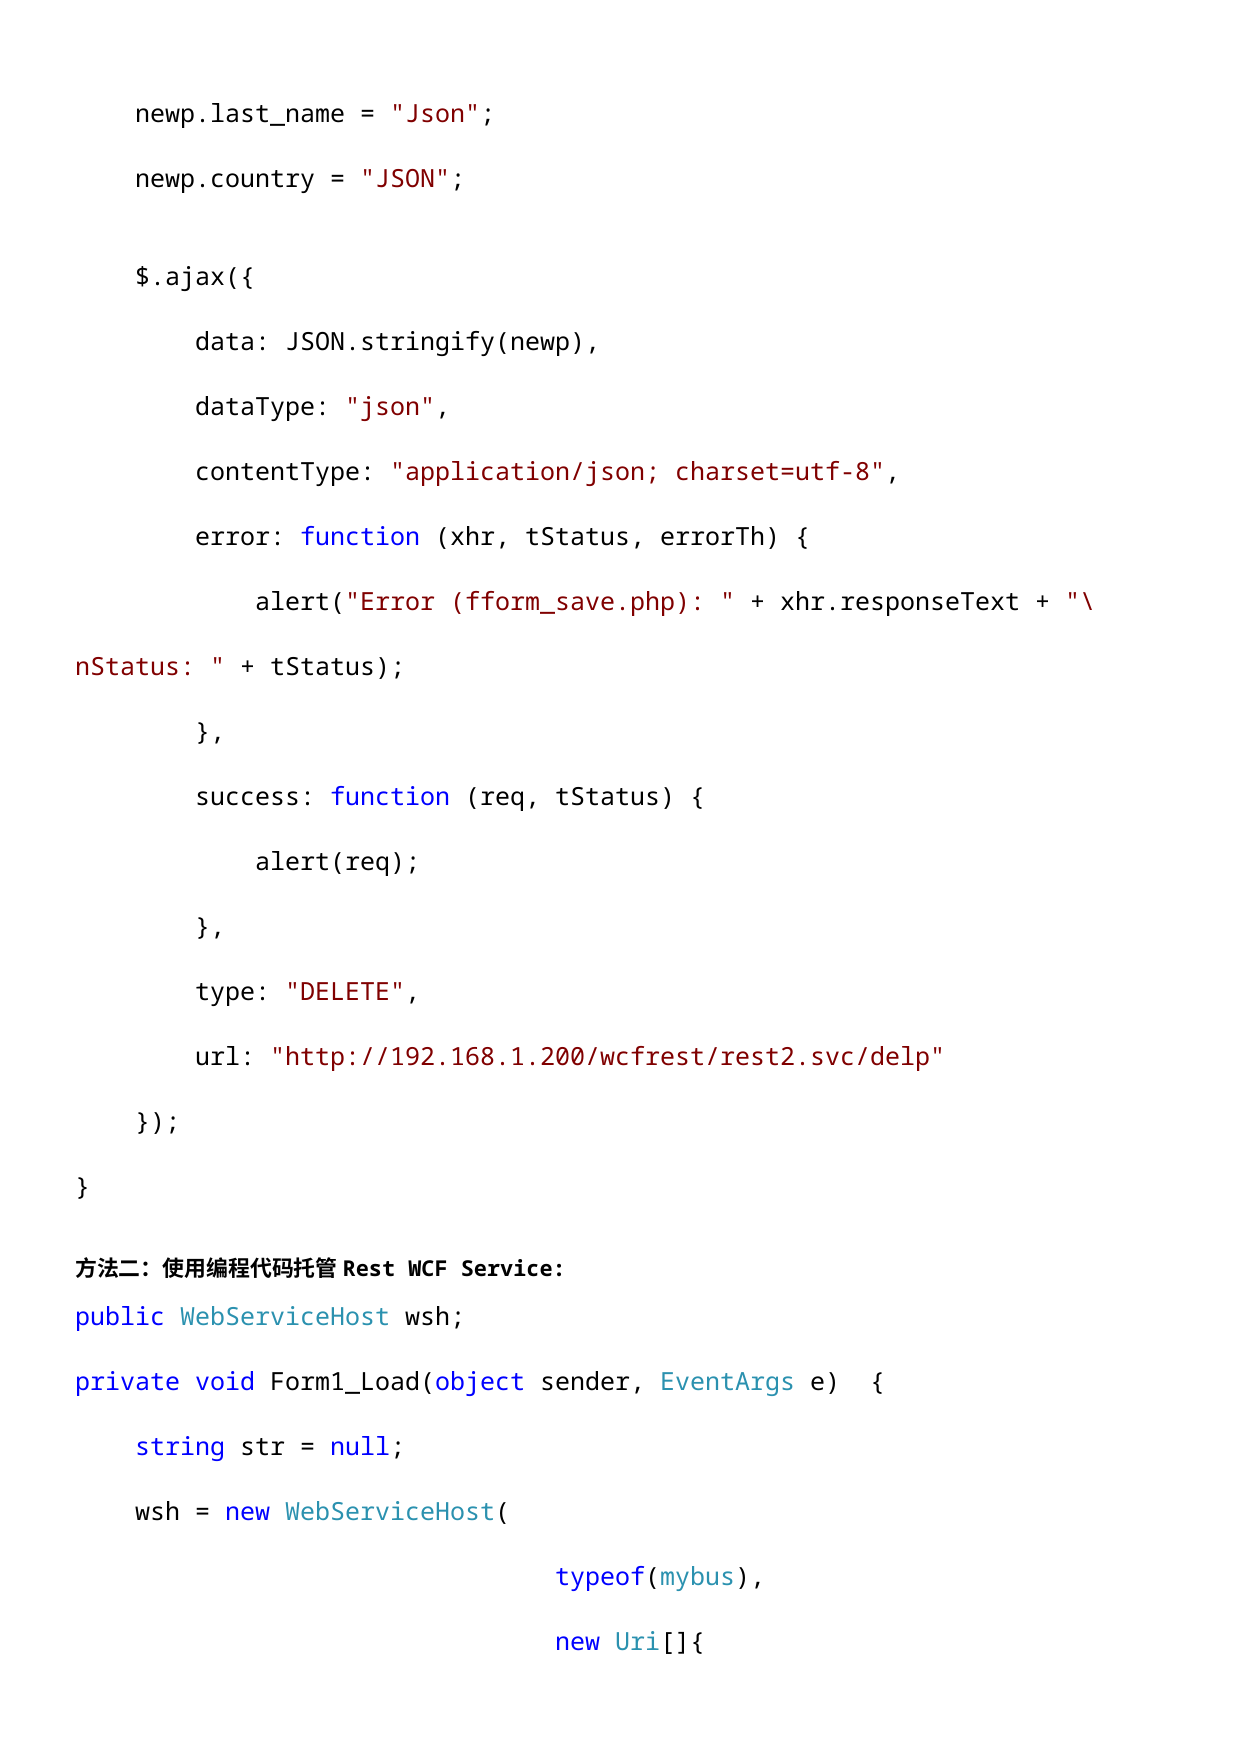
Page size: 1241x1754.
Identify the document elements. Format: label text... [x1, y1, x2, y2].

text contentType: "application/json; charset=utf-8", [75, 438, 1165, 503]
text public WebServiceHost wsh; [75, 1283, 1165, 1348]
text type: "DELETE", [75, 958, 1165, 1023]
text }, [75, 893, 1165, 958]
text success: function (req, tStatus) { [75, 763, 1165, 828]
text url: "http://192.168.1.200/wcfrest/rest2.svc/delp" [75, 1023, 1165, 1088]
text wsh = new WebServiceHost( [75, 1478, 1165, 1543]
text $.ajax({ [75, 243, 1165, 308]
text new Uri[]{ [75, 1608, 1165, 1673]
text typeof(mybus), [75, 1543, 1165, 1608]
text alert("Error (fform_save.php): " + xhr.responseText + "\nStatus: " + tStatus); [75, 568, 1165, 698]
text newp.country = "JSON"; [75, 146, 1165, 211]
text } [75, 1153, 1165, 1218]
text alert(req); [75, 828, 1165, 893]
text 方法二：使用编程代码托管 Rest WCF Service: [75, 1251, 1165, 1283]
text }, [75, 698, 1165, 763]
text dataType: "json", [75, 373, 1165, 438]
text private void Form1_Load(object sender, EventArgs e) { [75, 1348, 1165, 1413]
text error: function (xhr, tStatus, errorTh) { [75, 503, 1165, 568]
text newp.last_name = "Json"; [75, 81, 1165, 146]
text string str = null; [75, 1413, 1165, 1478]
text }); [75, 1088, 1165, 1153]
text data: JSON.stringify(newp), [75, 308, 1165, 373]
